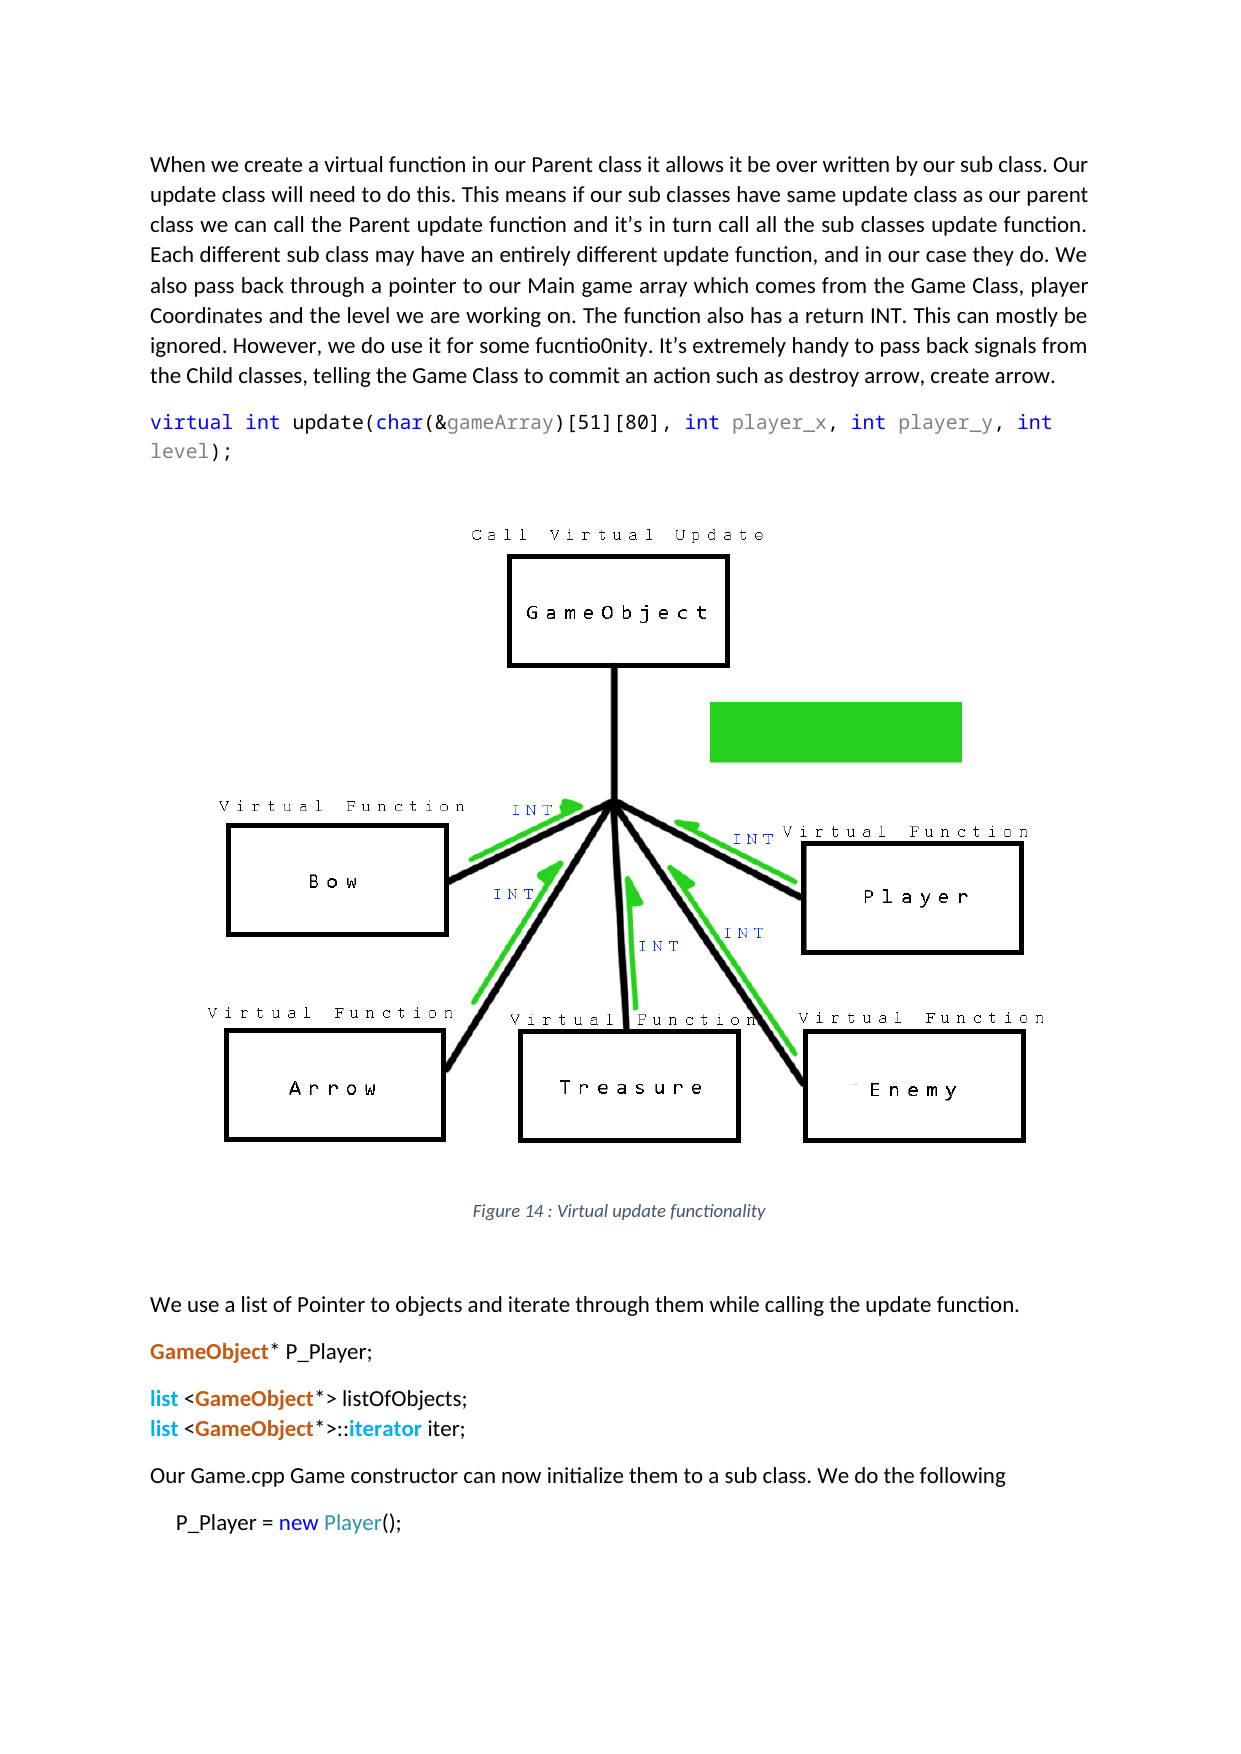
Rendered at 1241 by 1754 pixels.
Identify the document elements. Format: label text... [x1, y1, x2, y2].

text We use a list of Pointer to objects and iterate through them while calling the update function. [150, 1290, 1090, 1318]
text P_Player = new Player(); [150, 1508, 1090, 1536]
text virtual int update(char(&gameArray)[51][80], int player_x, int player_y, int level); [150, 408, 1090, 464]
text GameObject* P_Player; [150, 1337, 1090, 1365]
picture [150, 483, 1091, 1181]
text Our Game.cpp Game constructor can now initialize them to a sub class. We do the following [150, 1461, 1090, 1489]
text When we create a virtual function in our Parent class it allows it be over written by our sub class. Our update class will need to do this. This means if our sub classes have same update class as our parent class we can call the Parent update function and it’s in turn call all the sub classes update function. Each different sub class may have an entirely different update function, and in our case they do. We also pass back through a pointer to our Main game array which comes from the Game Class, player Coordinates and the level we are working on. The function also has a return INT. This can mostly be ignored. However, we do use it for some fucntio0nity. It’s extremely handy to pass back signals from the Child classes, telling the Game Class to commit an action such as destroy arrow, create arrow. [150, 150, 1090, 389]
text list <GameObject*> listOfObjects; list <GameObject*>::iterator iter; [150, 1384, 1090, 1442]
